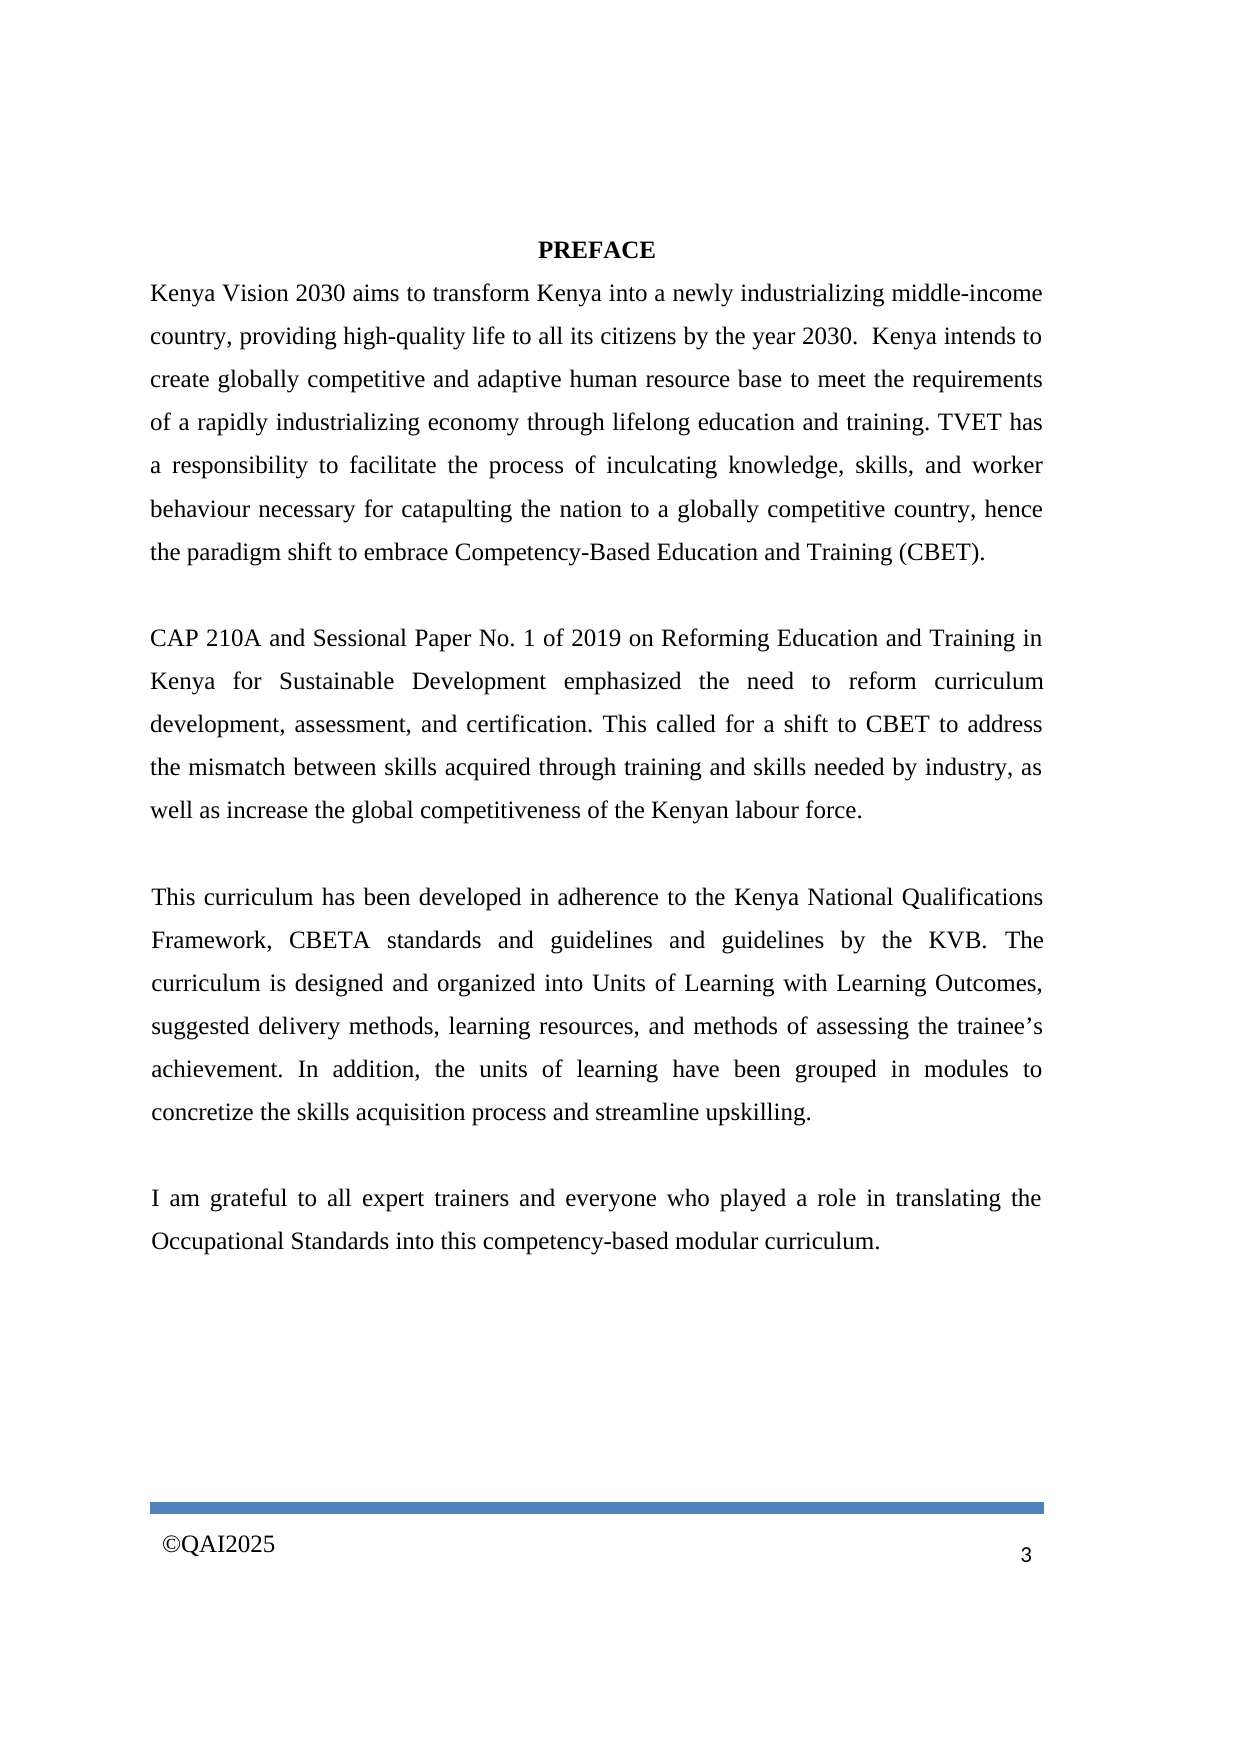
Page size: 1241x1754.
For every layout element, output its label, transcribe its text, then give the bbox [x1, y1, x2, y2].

text Kenya Vision 2030 aims to transform Kenya into a newly industrializing middle-income country, providing high-quality life to all its citizens by the year 2030. Kenya intends to create globally competitive and adaptive human resource base to meet the requirements of a rapidly industrializing economy through lifelong education and training. TVET has a responsibility to facilitate the process of inculcating knowledge, skills, and worker behaviour necessary for catapulting the nation to a globally competitive country, hence the paradigm shift to embrace Competency-Based Education and Training (CBET). [150, 278, 1044, 566]
text I am grateful to all expert trainers and everyone who played a role in translating the Occupational Standards into this competency-based modular curriculum. [151, 1183, 1042, 1254]
text This curriculum has been developed in adherence to the Kenya National Qualifications Framework, CBETA standards and guidelines and guidelines by the KVB. The curriculum is designed and organized into Units of Learning with Learning Outcomes, suggested delivery methods, learning resources, and methods of assessing the trainee’s achievement. In addition, the units of learning have been grouped in modules to concretize the skills acquisition process and streamline upskilling. [151, 882, 1044, 1126]
text CAP 210A and Sessional Paper No. 1 of 2019 on Reforming Education and Training in Kenya for Sustainable Development emphasized the need to reform curriculum development, assessment, and certification. This called for a shift to CBET to address the mismatch between skills acquired through training and skills needed by industry, as well as increase the global competitiveness of the Kenyan labour force. [150, 623, 1044, 824]
text PREFACE [150, 235, 1044, 264]
